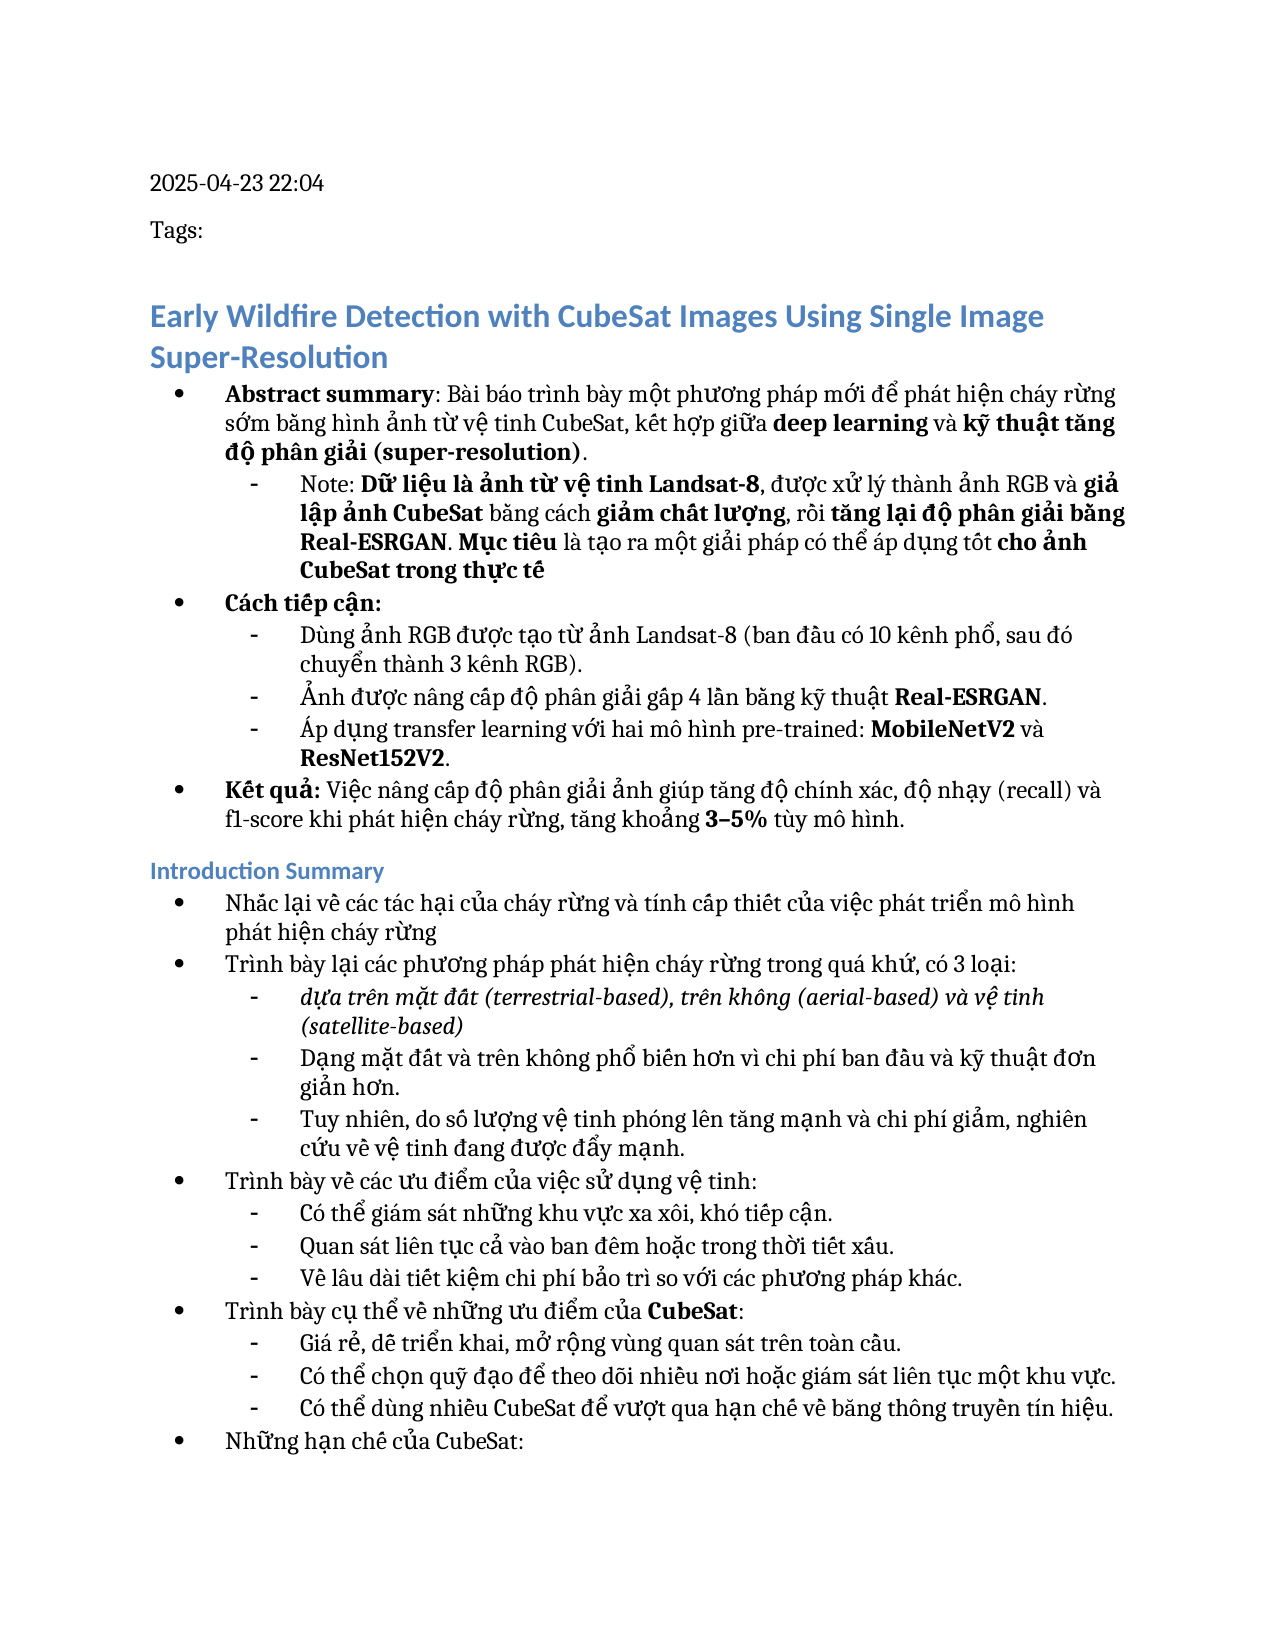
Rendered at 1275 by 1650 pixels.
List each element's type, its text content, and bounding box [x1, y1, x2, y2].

text Tags: [150, 216, 1125, 245]
list Note: Dữ liệu là ảnh từ vệ tinh Landsat-8, được xử lý thành ảnh RGB và giả lập ảnh CubeSat bằng cách giảm chất lượng, rồi tăng lại độ phân giải bằng Real-ESRGAN. Mục tiêu là tạo ra một giải pháp có thể áp dụng tốt cho ảnh CubeSat trong thực tế [250, 470, 1125, 585]
list Trình bày về các ưu điểm của việc sử dụng vệ tinh: [175, 1167, 1125, 1195]
list Quan sát liên tục cả vào ban đêm hoặc trong thời tiết xấu. [250, 1232, 1125, 1260]
list Dùng ảnh RGB được tạo từ ảnh Landsat-8 (ban đầu có 10 kênh phổ, sau đó chuyển thành 3 kênh RGB). [250, 621, 1125, 679]
list Nhắc lại về các tác hại của cháy rừng và tính cấp thiết của việc phát triển mô hình phát hiện cháy rừng [175, 889, 1125, 947]
list Giá rẻ, dễ triển khai, mở rộng vùng quan sát trên toàn cầu. [250, 1329, 1125, 1358]
list Abstract summary: Bài báo trình bày một phương pháp mới để phát hiện cháy rừng sớm bằng hình ảnh từ vệ tinh CubeSat, kết hợp giữa deep learning và kỹ thuật tăng độ phân giải (super-resolution). [175, 380, 1125, 466]
list Có thể chọn quỹ đạo để theo dõi nhiều nơi hoặc giám sát liên tục một khu vực. [250, 1362, 1125, 1390]
list Trình bày lại các phương pháp phát hiện cháy rừng trong quá khứ, có 3 loại: [175, 950, 1125, 979]
subtitle Introduction Summary [150, 855, 1125, 885]
list Cách tiếp cận: [175, 589, 1125, 618]
list Dạng mặt đất và trên không phổ biến hơn vì chi phí ban đầu và kỹ thuật đơn giản hơn. [250, 1044, 1125, 1102]
list Kết quả: Việc nâng cấp độ phân giải ảnh giúp tăng độ chính xác, độ nhạy (recall) và f1-score khi phát hiện cháy rừng, tăng khoảng 3–5% tùy mô hình. [175, 776, 1125, 834]
list Có thể dùng nhiều CubeSat để vượt qua hạn chế về băng thông truyền tín hiệu. [250, 1394, 1125, 1423]
list Ảnh được nâng cấp độ phân giải gấp 4 lần bằng kỹ thuật Real-ESRGAN. [250, 683, 1125, 711]
list Tuy nhiên, do số lượng vệ tinh phóng lên tăng mạnh và chi phí giảm, nghiên cứu về vệ tinh đang được đẩy mạnh. [250, 1105, 1125, 1163]
list Trình bày cụ thể về những ưu điểm của CubeSat: [175, 1297, 1125, 1325]
subtitle Early Wildfire Detection with CubeSat Images Using Single Image Super-Resolution [150, 295, 1125, 376]
list Những hạn chế của CubeSat: [175, 1427, 1125, 1455]
list Áp dụng transfer learning với hai mô hình pre-trained: MobileNetV2 và ResNet152V2. [250, 715, 1125, 773]
text 2025-04-23 22:04 [150, 169, 1125, 197]
list Có thể giám sát những khu vực xa xôi, khó tiếp cận. [250, 1199, 1125, 1228]
list Về lâu dài tiết kiệm chi phí bảo trì so với các phương pháp khác. [250, 1264, 1125, 1293]
list dựa trên mặt đất (terrestrial-based), trên không (aerial-based) và vệ tinh (satellite-based) [250, 983, 1125, 1040]
